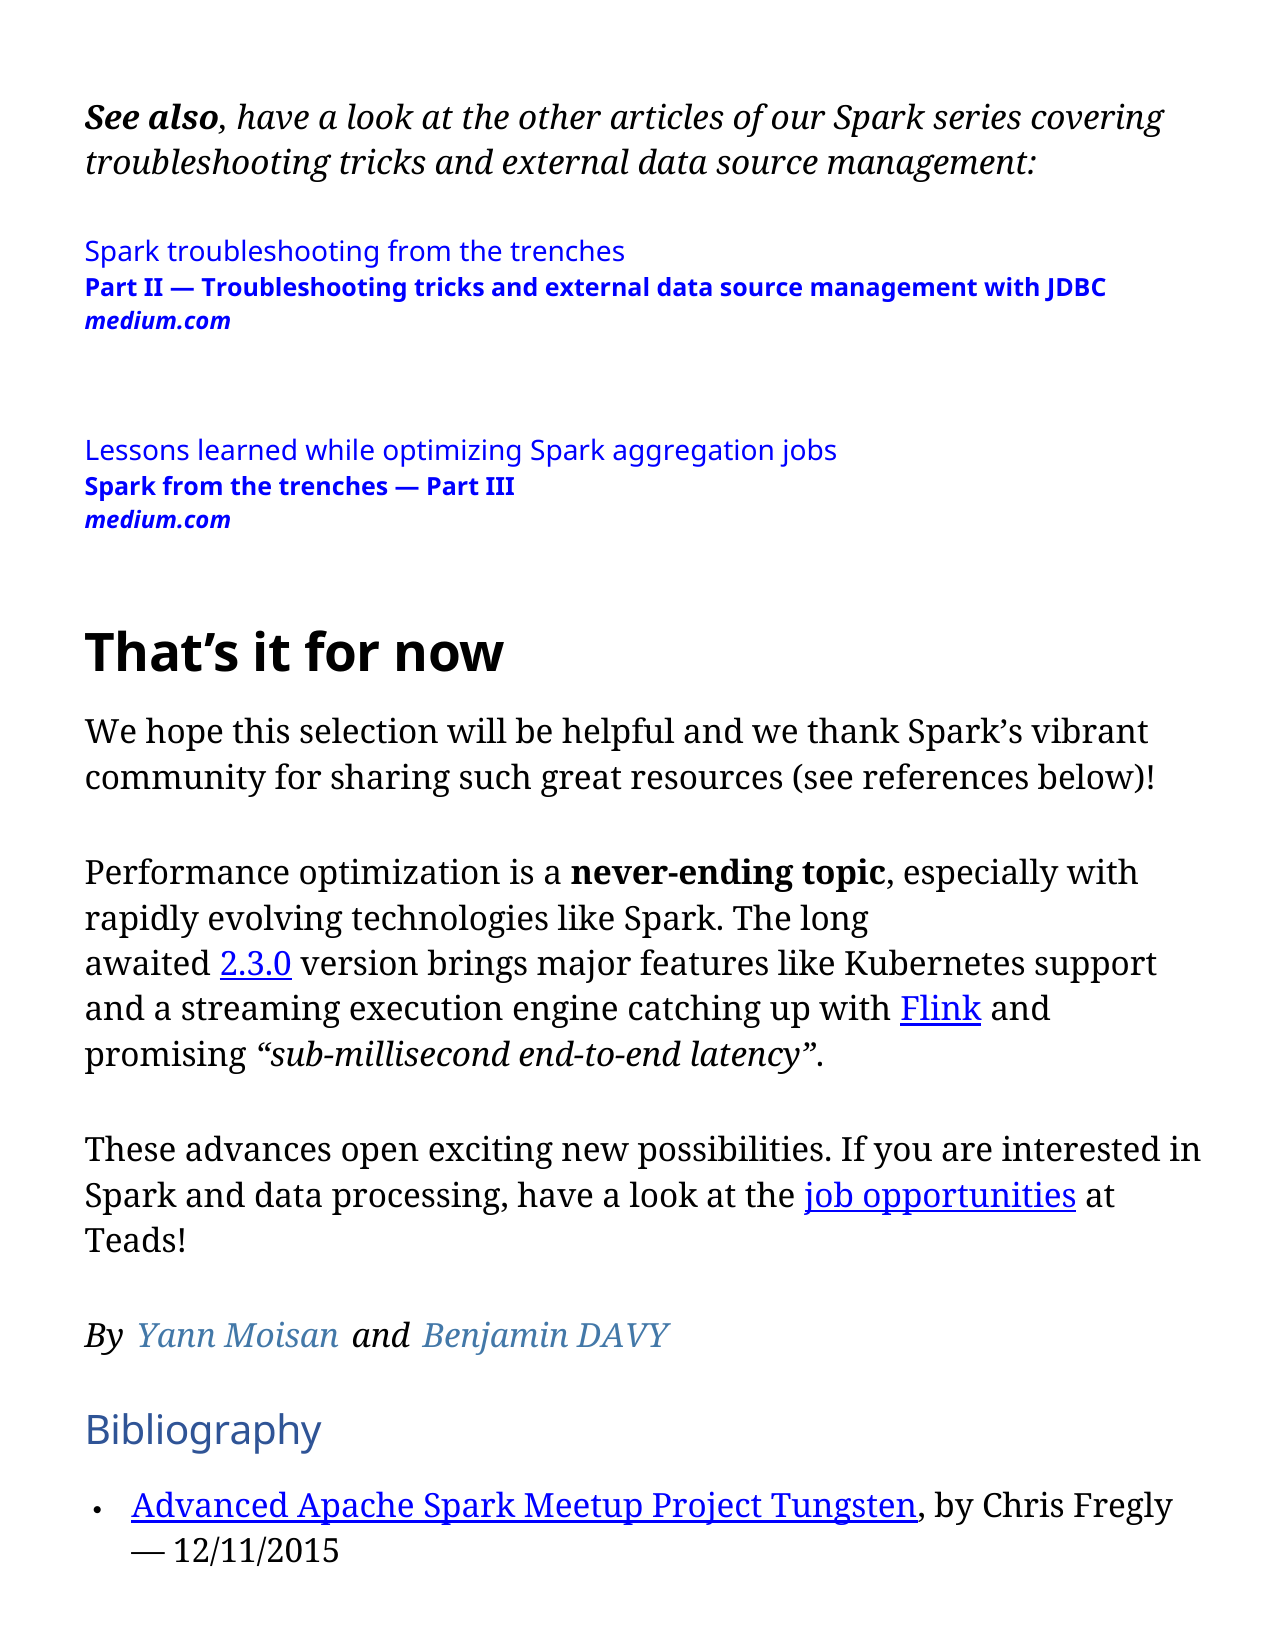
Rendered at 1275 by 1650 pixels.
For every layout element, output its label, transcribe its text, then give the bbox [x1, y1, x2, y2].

list Advanced Apache Spark Meetup Project Tungsten, by Chris Fregly — 12/11/2015 [94, 1482, 1209, 1573]
text These advances open exciting new possibilities. If you are interested in Spark and data processing, have a look at the job opportunities at Teads! [84, 1126, 1209, 1262]
subtitle Bibliography [84, 1401, 1209, 1456]
subtitle Spark from the trenches — Part III [84, 468, 1209, 503]
subtitle Spark troubleshooting from the trenches [84, 231, 1209, 270]
text We hope this selection will be helpful and we thank Spark’s vibrant community for sharing such great resources (see references below)! [84, 708, 1209, 799]
text See also, have a look at the other articles of our Spark series covering troubleshooting tricks and external data source management: [84, 94, 1209, 184]
subtitle Lessons learned while optimizing Spark aggregation jobs [84, 430, 1209, 468]
subtitle Part II — Troubleshooting tricks and external data source management with JDBC [84, 270, 1209, 304]
text Performance optimization is a never-ending topic, especially with rapidly evolving technologies like Spark. The long awaited 2.3.0 version brings major features like Kubernetes support and a streaming execution engine catching up with Flink and promising “sub-millisecond end-to-end latency”. [84, 849, 1209, 1076]
subtitle medium.com [84, 503, 1209, 535]
subtitle That’s it for now [84, 614, 1209, 687]
subtitle medium.com [84, 304, 1209, 336]
text By Yann Moisan and Benjamin DAVY [84, 1312, 1209, 1358]
